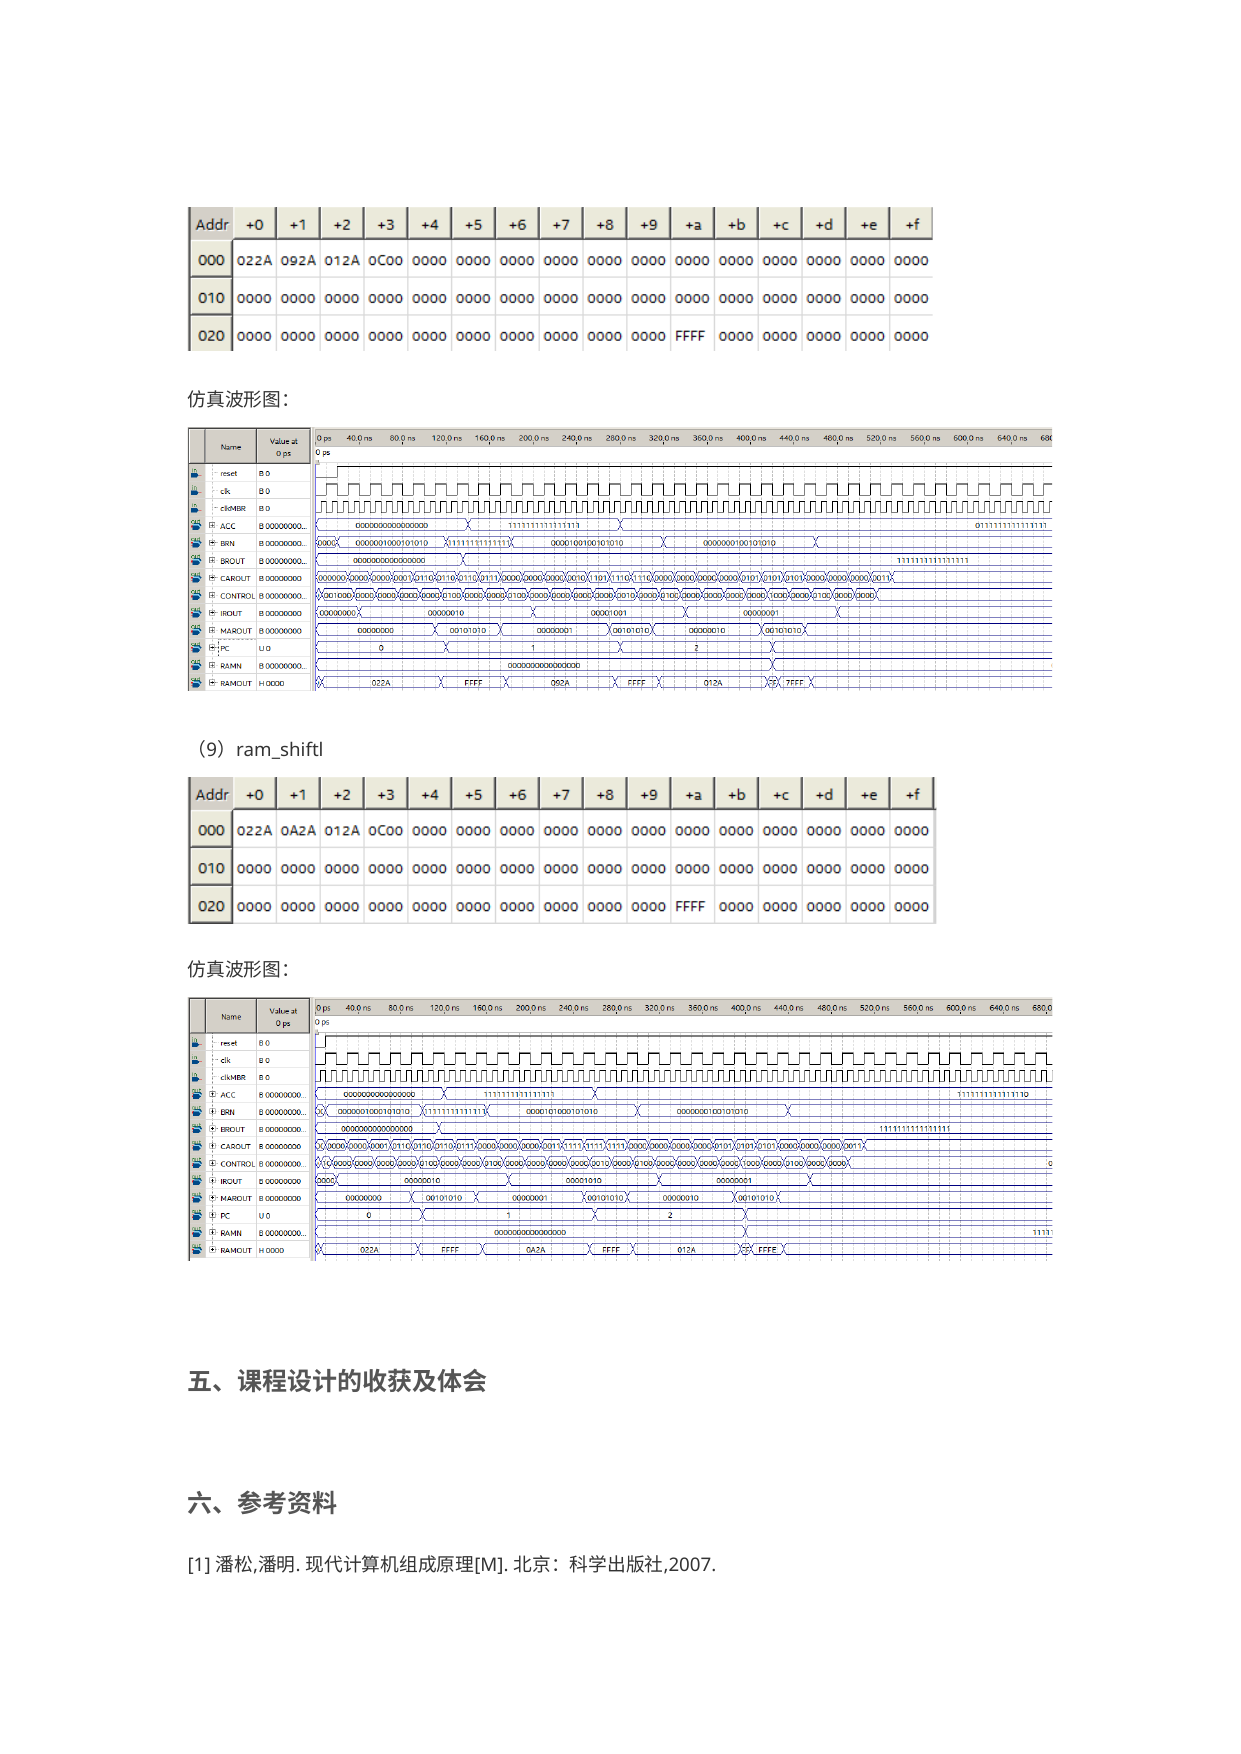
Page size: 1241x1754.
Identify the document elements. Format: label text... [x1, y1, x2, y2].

picture [187, 997, 1053, 1261]
text 仿真波形图： [187, 382, 1053, 414]
picture [187, 777, 937, 924]
subtitle 五、课程设计的收获及体会 [187, 1347, 1053, 1412]
picture [187, 207, 933, 351]
subtitle 六、参考资料 [187, 1469, 1053, 1534]
text [1] 潘松,潘明. 现代计算机组成原理[M]. 北京：科学出版社,2007. [187, 1547, 1053, 1579]
text 仿真波形图： [187, 952, 1053, 984]
picture [187, 427, 1053, 691]
text （9）ram_shiftl [187, 732, 1053, 764]
